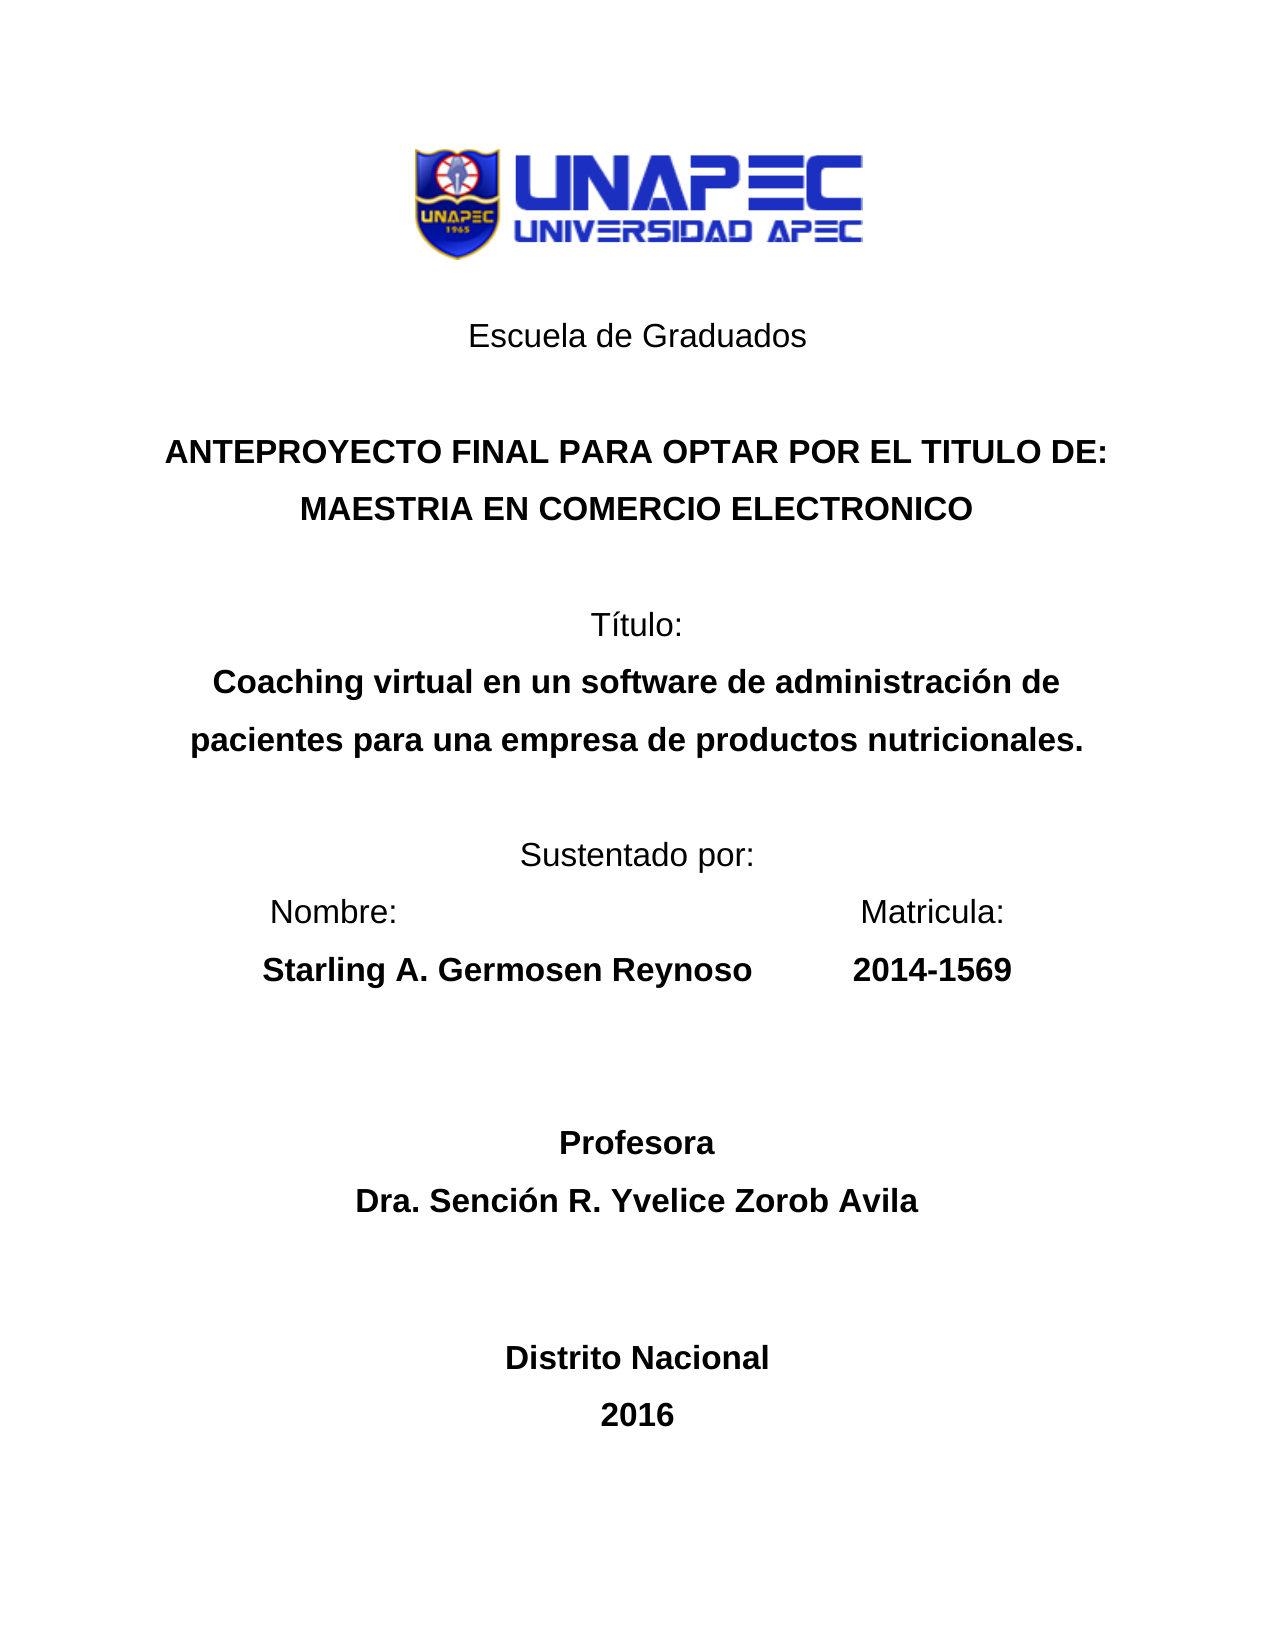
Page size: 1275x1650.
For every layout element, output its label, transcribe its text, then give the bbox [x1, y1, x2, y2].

text Coaching virtual en un software de administración de pacientes para una empresa de productos nutricionales. [149, 662, 1124, 758]
text Escuela de Graduados [150, 317, 1125, 355]
text Dra. Sención R. Yvelice Zorob Avila [149, 1181, 1124, 1219]
text 2016 [150, 1395, 1125, 1434]
text Nombre: Matricula: [150, 893, 1124, 931]
text Título: [149, 604, 1124, 643]
text ANTEPROYECTO FINAL PARA OPTAR POR EL TITULO DE: [149, 432, 1124, 470]
text Profesora [149, 1123, 1124, 1161]
text MAESTRIA EN COMERCIO ELECTRONICO [149, 489, 1124, 528]
picture [415, 149, 863, 260]
text Distrito Nacional [151, 1338, 1124, 1376]
text Starling A. Germosen Reynoso 2014-1569 [150, 950, 1124, 989]
text Sustentado por: [150, 835, 1124, 873]
